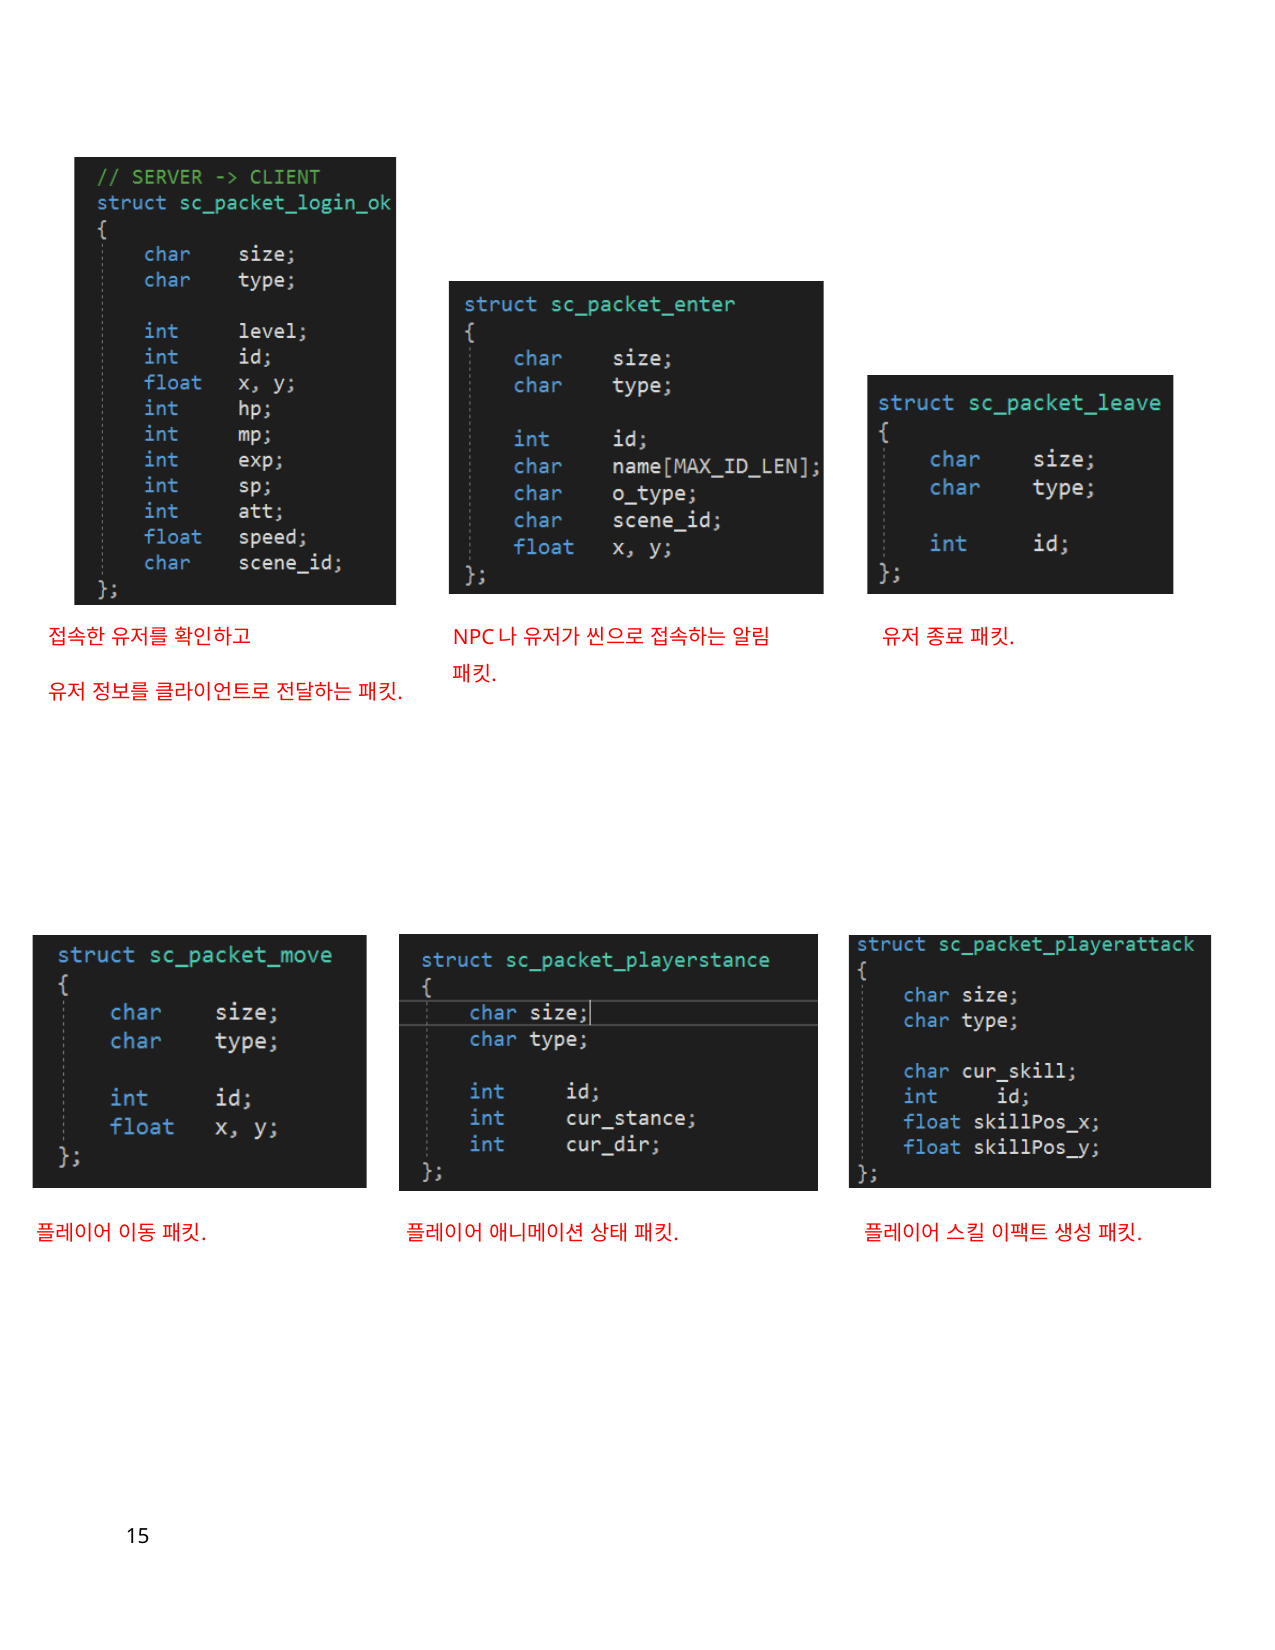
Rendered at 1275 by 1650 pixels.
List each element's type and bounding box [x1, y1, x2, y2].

picture [399, 934, 818, 1191]
picture [74, 157, 397, 605]
picture [448, 281, 824, 594]
picture [848, 935, 1212, 1188]
picture [32, 935, 367, 1188]
picture [867, 375, 1174, 594]
